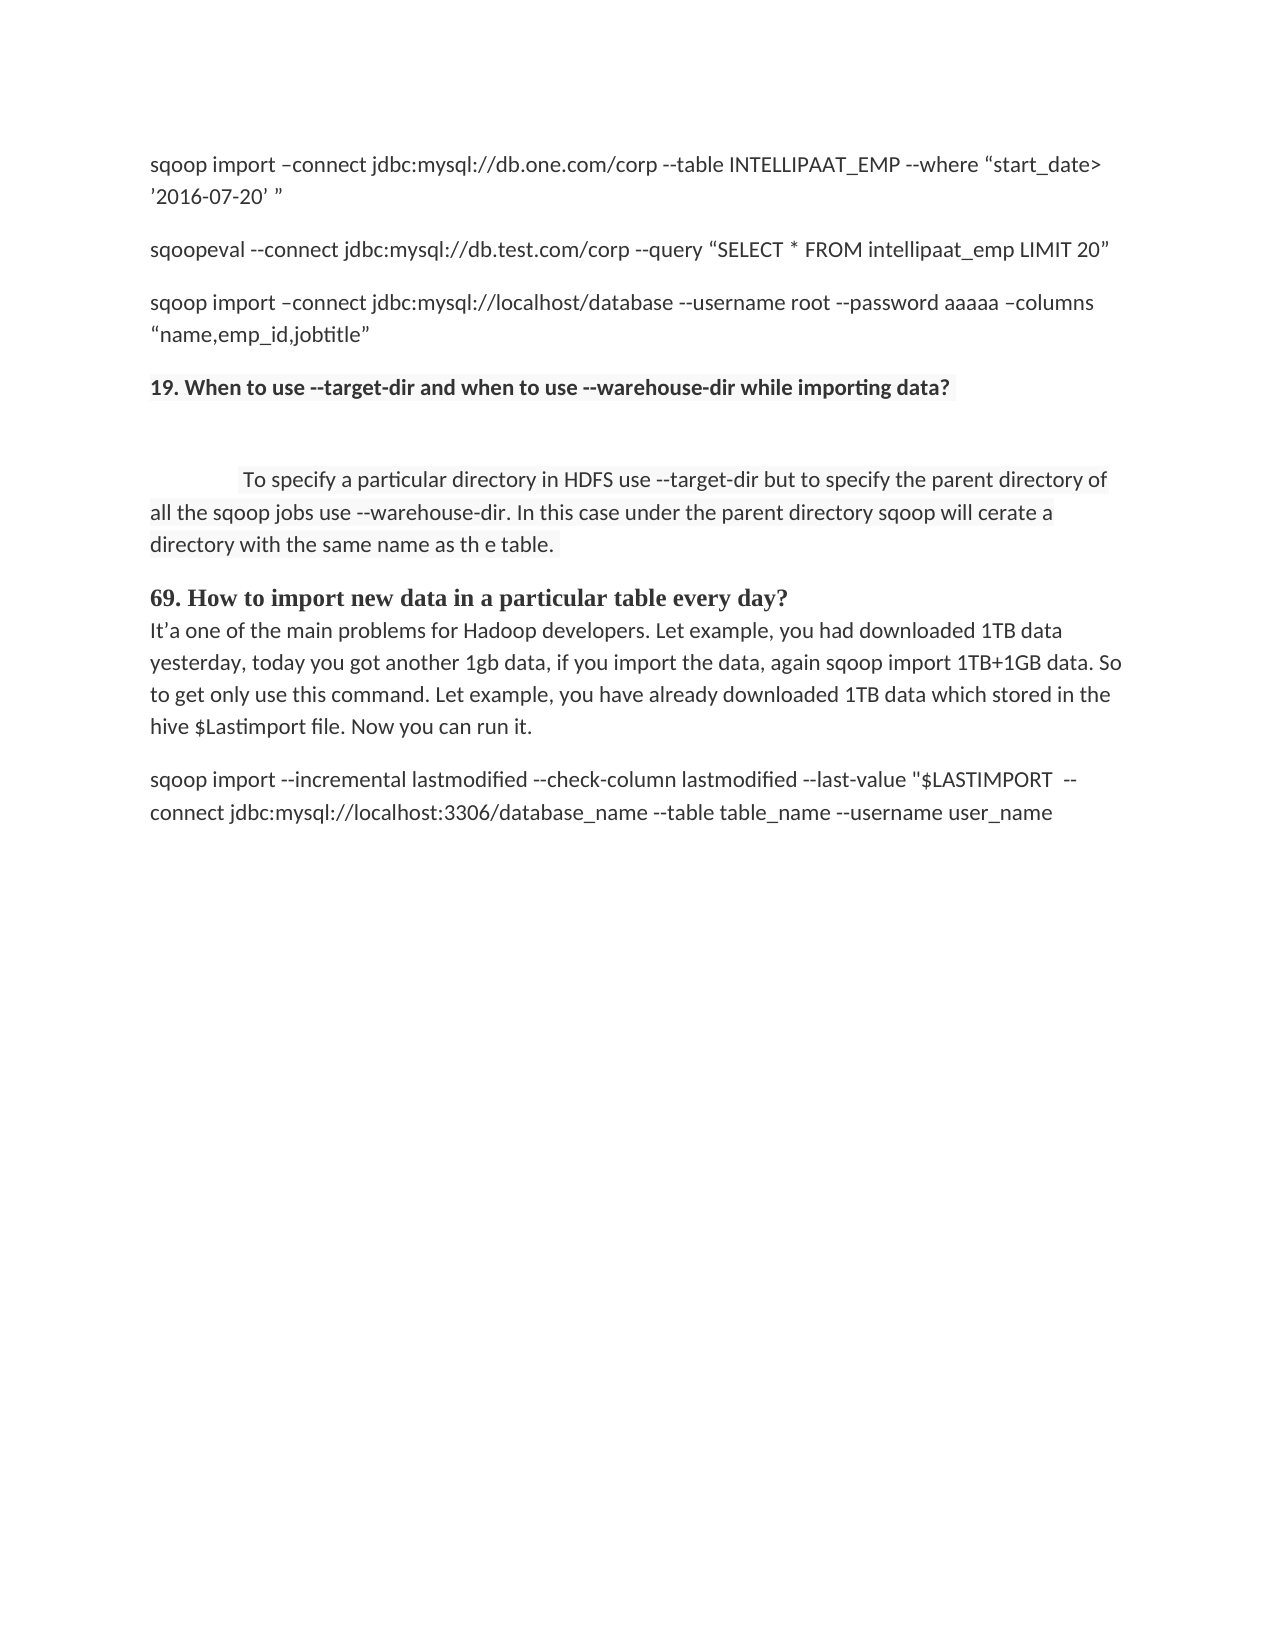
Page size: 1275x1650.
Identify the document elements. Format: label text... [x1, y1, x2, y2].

text sqoop import –connect jdbc:mysql://localhost/database --username root --password aaaaa –columns “name,emp_id,jobtitle” [150, 288, 1125, 348]
text sqoopeval --connect jdbc:mysql://db.test.com/corp --query “SELECT * FROM intellipaat_emp LIMIT 20” [150, 235, 1125, 263]
text 19. When to use --target-dir and when to use --warehouse-dir while importing data? To specify a particular directory in HDFS use --target-dir but to specify the parent directory of all the sqoop jobs use --warehouse-dir. In this case under the parent directory sqoop will cerate a directory with the same name as th e table. [150, 373, 1125, 558]
text sqoop import --incremental lastmodified --check-column lastmodified --last-value "$LASTIMPORT --connect jdbc:mysql://localhost:3306/database_name --table table_name --username user_name [150, 766, 1125, 826]
text 69. How to import new data in a particular table every day? It’a one of the main problems for Hadoop developers. Let example, you had downloaded 1TB data yesterday, today you got another 1gb data, if you import the data, again sqoop import 1TB+1GB data. So to get only use this command. Let example, you have already downloaded 1TB data which stored in the hive $Lastimport file. Now you can run it. [150, 583, 1125, 741]
text sqoop import –connect jdbc:mysql://db.one.com/corp --table INTELLIPAAT_EMP --where “start_date> ’2016-07-20’ ” [150, 150, 1125, 210]
